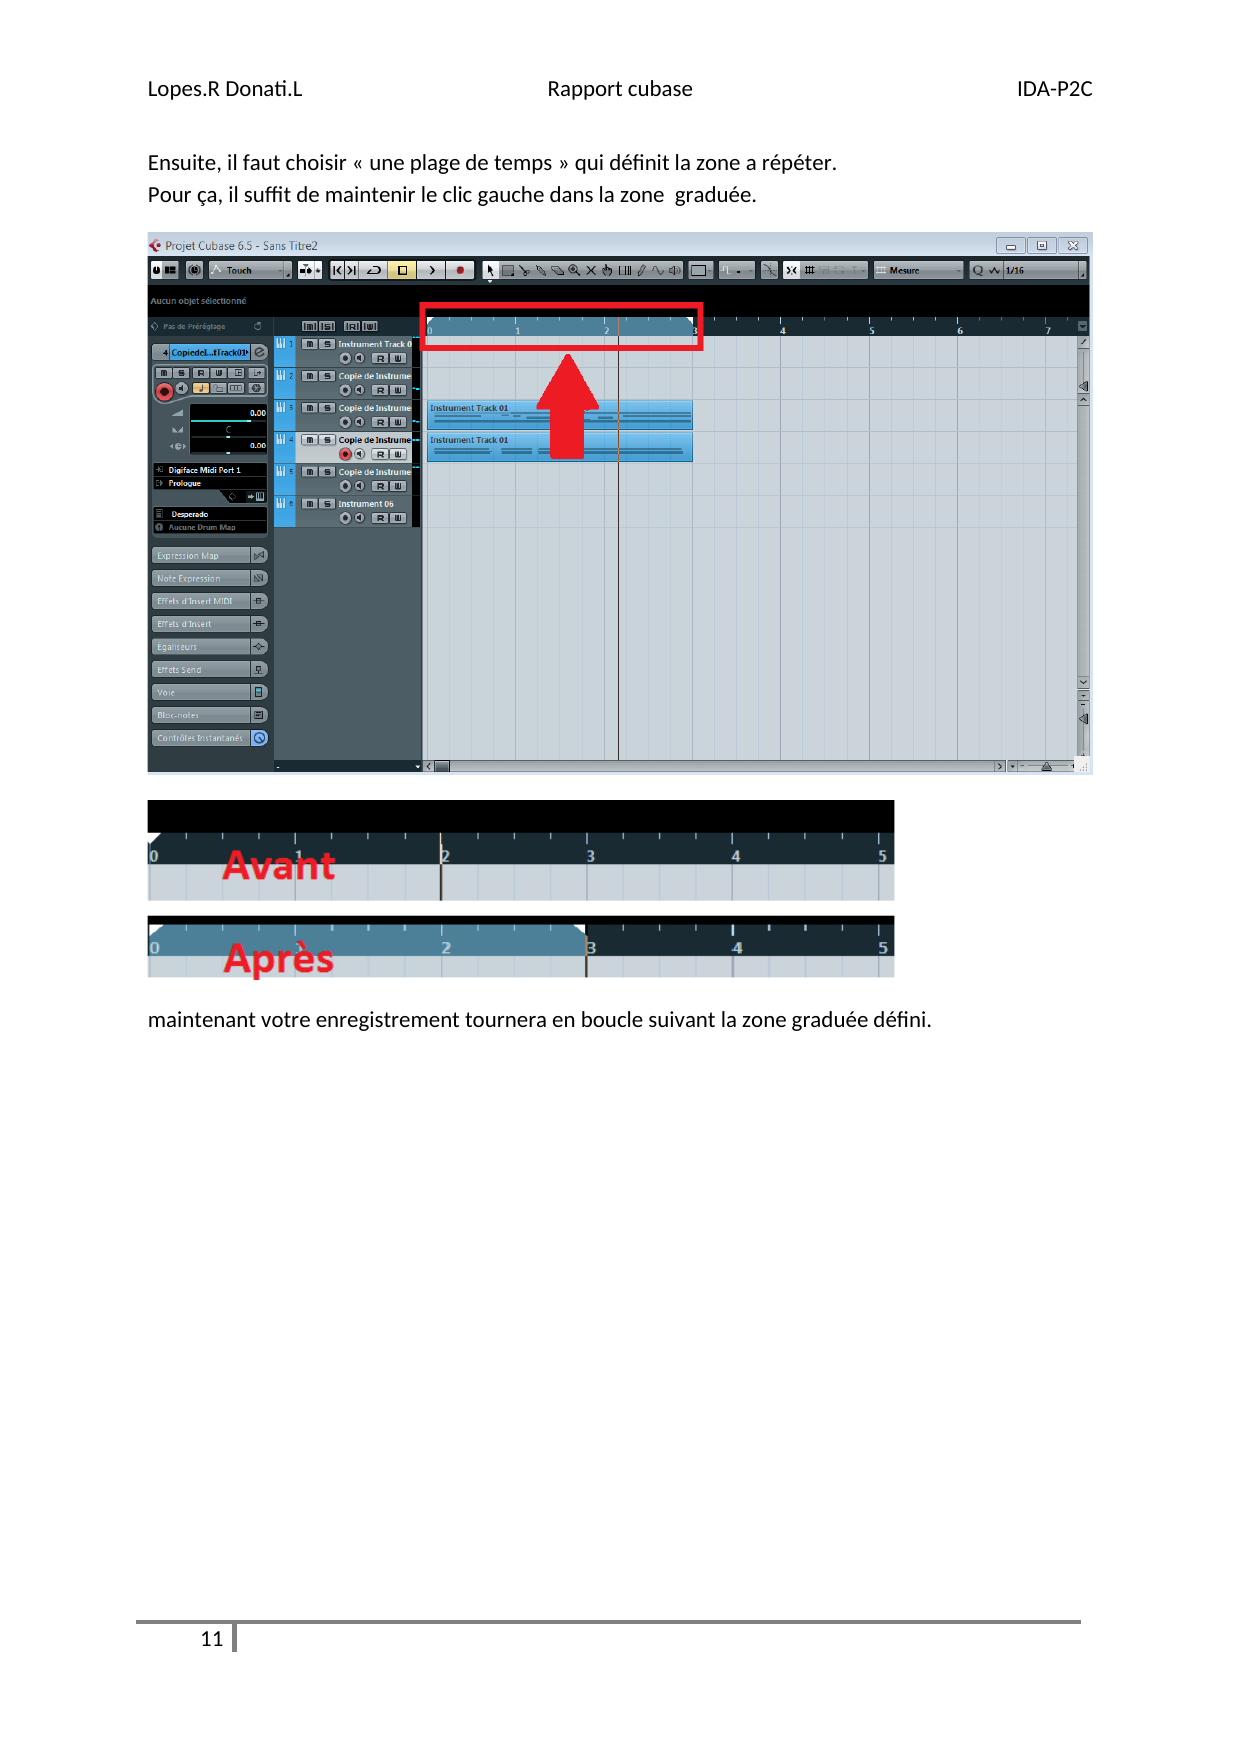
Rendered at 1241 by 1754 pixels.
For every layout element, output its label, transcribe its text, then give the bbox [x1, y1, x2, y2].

text maintenant votre enregistrement tournera en boucle suivant la zone graduée défini. [148, 1005, 1093, 1033]
picture [147, 232, 1093, 775]
picture [147, 800, 897, 980]
text Ensuite, il faut choisir « une plage de temps » qui définit la zone a répéter. Pour ça, il suffit de maintenir le clic gauche dans la zone graduée. [148, 148, 1093, 208]
